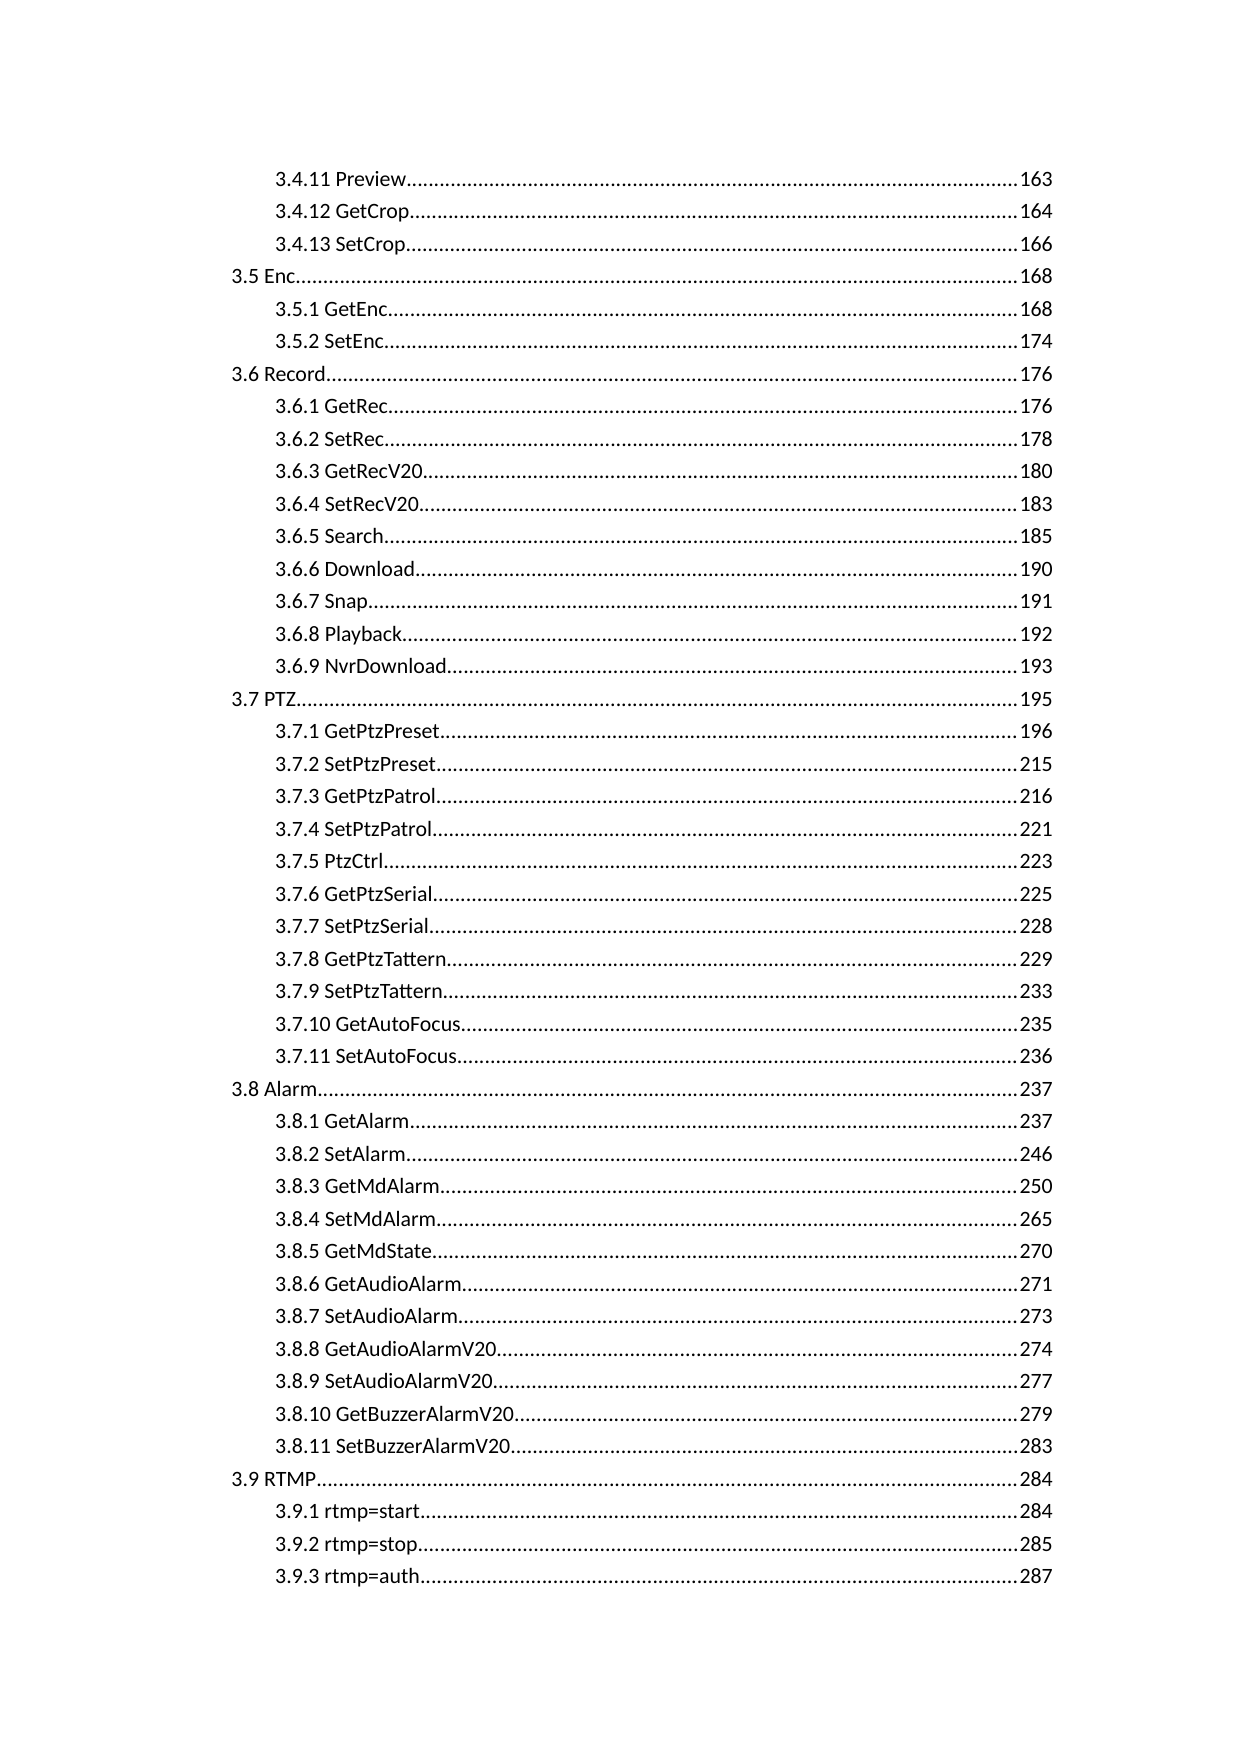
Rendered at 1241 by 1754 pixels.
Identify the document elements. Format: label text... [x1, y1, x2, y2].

text 3.8.4 SetMdAlarm 265 [275, 1202, 1053, 1234]
text 3.6.5 Search 185 [275, 519, 1053, 552]
text 3.4.13 SetCrop 166 [275, 227, 1053, 259]
text 3.7.10 GetAutoFocus 235 [275, 1007, 1053, 1039]
text 3.4.12 GetCrop 164 [275, 194, 1053, 227]
text 3.8.11 SetBuzzerAlarmV20 283 [275, 1429, 1053, 1462]
text 3.8 Alarm 237 [231, 1072, 1053, 1104]
text 3.5.1 GetEnc 168 [275, 292, 1053, 324]
text 3.9.1 rtmp=start 284 [275, 1494, 1053, 1527]
text 3.7.8 GetPtzTattern 229 [275, 942, 1053, 974]
text 3.8.1 GetAlarm 237 [275, 1104, 1053, 1137]
text 3.7.4 SetPtzPatrol 221 [275, 812, 1053, 844]
text 3.8.6 GetAudioAlarm 271 [275, 1267, 1053, 1299]
text 3.5 Enc 168 [231, 259, 1053, 292]
text 3.7.3 GetPtzPatrol 216 [275, 779, 1053, 812]
text 3.9.3 rtmp=auth 287 [275, 1559, 1053, 1592]
text 3.7.6 GetPtzSerial 225 [275, 877, 1053, 909]
text 3.7.2 SetPtzPreset 215 [275, 747, 1053, 779]
text 3.6.6 Download 190 [275, 552, 1053, 584]
text 3.9.2 rtmp=stop 285 [275, 1527, 1053, 1559]
text 3.6 Record 176 [231, 357, 1053, 389]
text 3.6.1 GetRec 176 [275, 389, 1053, 422]
text 3.7.1 GetPtzPreset 196 [275, 714, 1053, 747]
text 3.6.3 GetRecV20 180 [275, 454, 1053, 487]
text 3.7.11 SetAutoFocus 236 [275, 1039, 1053, 1072]
text 3.9 RTMP 284 [231, 1462, 1053, 1494]
text 3.6.9 NvrDownload 193 [275, 649, 1053, 682]
text 3.6.4 SetRecV20 183 [275, 487, 1053, 519]
text 3.8.5 GetMdState 270 [275, 1234, 1053, 1267]
text 3.6.7 Snap 191 [275, 584, 1053, 617]
text 3.4.11 Preview 163 [275, 162, 1053, 194]
text 3.8.10 GetBuzzerAlarmV20 279 [275, 1397, 1053, 1429]
text 3.6.8 Playback 192 [275, 617, 1053, 649]
text 3.8.7 SetAudioAlarm 273 [275, 1299, 1053, 1332]
text 3.7.5 PtzCtrl 223 [275, 844, 1053, 877]
text 3.7.9 SetPtzTattern 233 [275, 974, 1053, 1007]
text 3.8.2 SetAlarm 246 [275, 1137, 1053, 1169]
text 3.8.9 SetAudioAlarmV20 277 [275, 1364, 1053, 1397]
text 3.6.2 SetRec 178 [275, 422, 1053, 454]
text 3.8.3 GetMdAlarm 250 [275, 1169, 1053, 1202]
text 3.7.7 SetPtzSerial 228 [275, 909, 1053, 942]
text 3.8.8 GetAudioAlarmV20 274 [275, 1332, 1053, 1364]
text 3.7 PTZ 195 [231, 682, 1053, 714]
text 3.5.2 SetEnc 174 [275, 324, 1053, 357]
